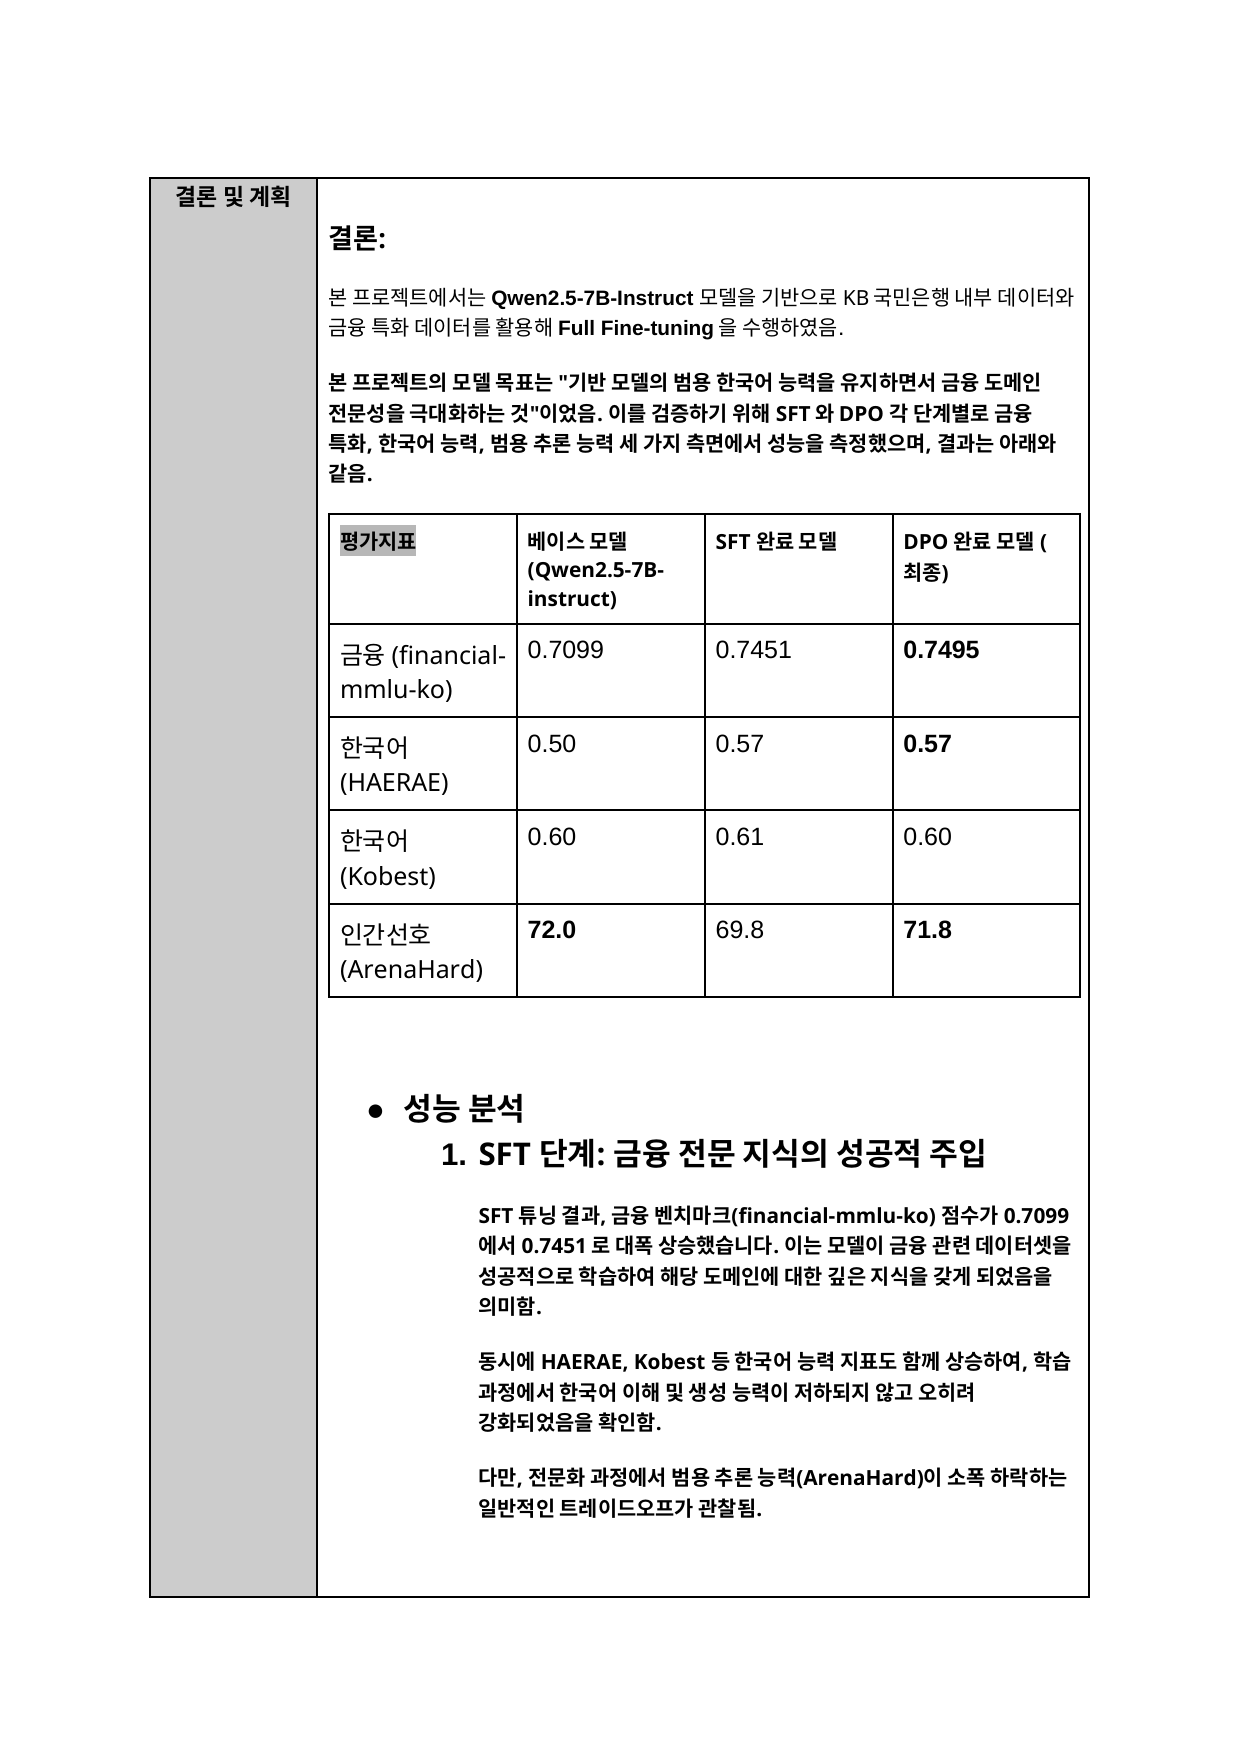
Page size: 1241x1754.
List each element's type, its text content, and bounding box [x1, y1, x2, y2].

table_cell 결론 및 계획 [151, 179, 316, 1596]
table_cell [318, 179, 1088, 1596]
